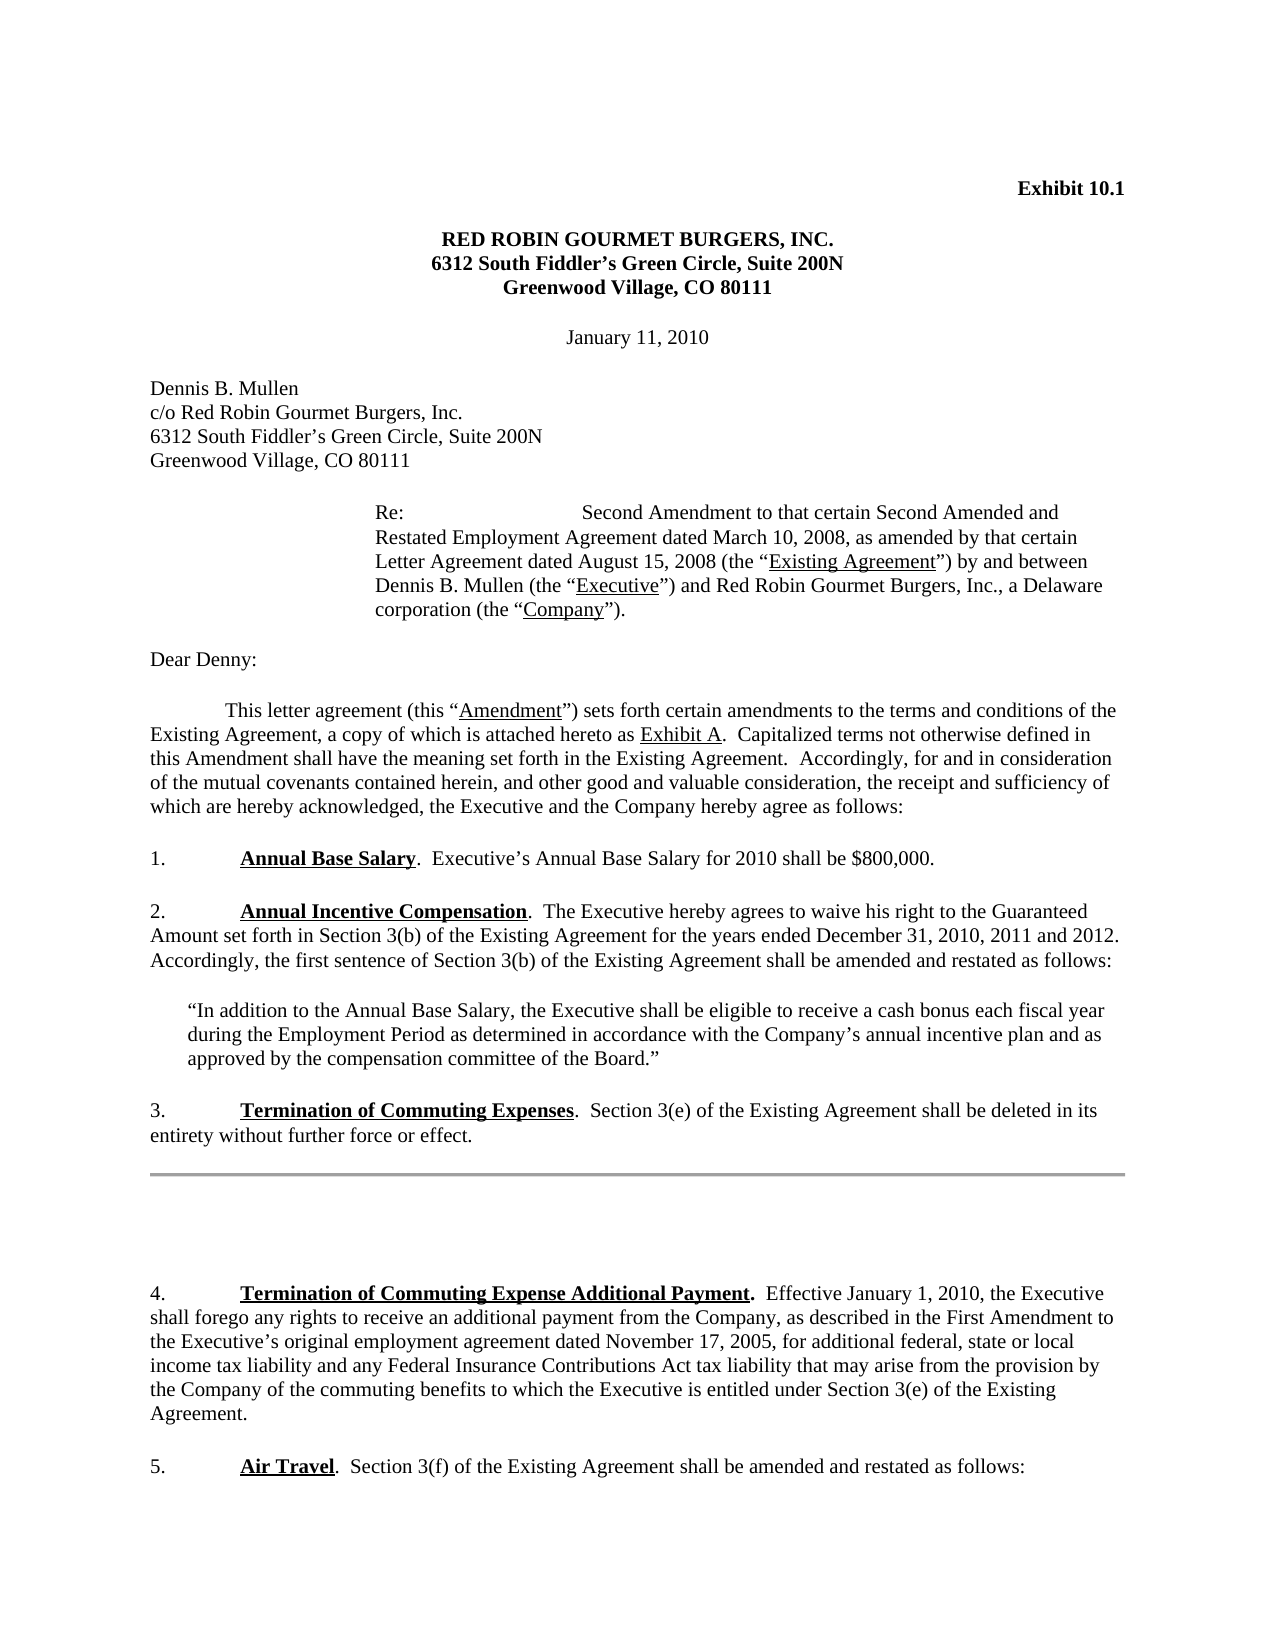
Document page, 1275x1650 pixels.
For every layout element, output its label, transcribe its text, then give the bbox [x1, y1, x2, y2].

text 4. Termination of Commuting Expense Additional Payment. Effective January 1, 2010, the Executive shall forego any rights to receive an additional payment from the Company, as described in the First Amendment to the Executive’s original employment agreement dated November 17, 2005, for additional federal, state or local income tax liability and any Federal Insurance Contributions Act tax liability that may arise from the provision by the Company of the commuting benefits to which the Executive is entitled under Section 3(e) of the Existing Agreement. [150, 1279, 1125, 1425]
text Greenwood Village, CO 80111 [150, 275, 1125, 299]
text Exhibit 10.1 [150, 176, 1125, 200]
text Dear Denny: [150, 647, 1125, 671]
text c/o Red Robin Gourmet Burgers, Inc. [150, 400, 1125, 424]
text 3. Termination of Commuting Expenses. Section 3(e) of the Existing Agreement shall be deleted in its entirety without further force or effect. [150, 1096, 1125, 1147]
text 2. Annual Incentive Compensation. The Executive hereby agrees to waive his right to the Guaranteed Amount set forth in Section 3(b) of the Existing Agreement for the years ended December 31, 2010, 2011 and 2012. Accordingly, the first sentence of Section 3(b) of the Existing Agreement shall be amended and restated as follows: [150, 897, 1125, 972]
text Dennis B. Mullen [150, 376, 1125, 400]
text Greenwood Village, CO 80111 [150, 448, 1125, 472]
text RED ROBIN GOURMET BURGERS, INC. [150, 227, 1125, 251]
text January 11, 2010 [150, 325, 1125, 349]
text 6312 South Fiddler’s Green Circle, Suite 200N [150, 424, 1125, 448]
text This letter agreement (this “Amendment”) sets forth certain amendments to the terms and conditions of the Existing Agreement, a copy of which is attached hereto as Exhibit A. Capitalized terms not otherwise defined in this Amendment shall have the meaning set forth in the Existing Agreement. Accordingly, for and in consideration of the mutual covenants contained herein, and other good and valuable consideration, the receipt and sufficiency of which are hereby acknowledged, the Executive and the Company hereby agree as follows: [150, 698, 1125, 818]
text 6312 South Fiddler’s Green Circle, Suite 200N [150, 251, 1125, 275]
text 1. Annual Base Salary. Executive’s Annual Base Salary for 2010 shall be $800,000. [150, 844, 1125, 871]
text “In addition to the Annual Base Salary, the Executive shall be eligible to receive a cash bonus each fiscal year during the Employment Period as determined in accordance with the Company’s annual incentive plan and as approved by the compensation committee of the Board.” [187, 998, 1125, 1070]
text Re: Second Amendment to that certain Second Amended and Restated Employment Agreement dated March 10, 2008, as amended by that certain Letter Agreement dated August 15, 2008 (the “Existing Agreement”) by and between Dennis B. Mullen (the “Executive”) and Red Robin Gourmet Burgers, Inc., a Delaware corporation (the “Company”). [375, 498, 1125, 621]
text 5. Air Travel. Section 3(f) of the Existing Agreement shall be amended and restated as follows: [150, 1452, 1125, 1478]
